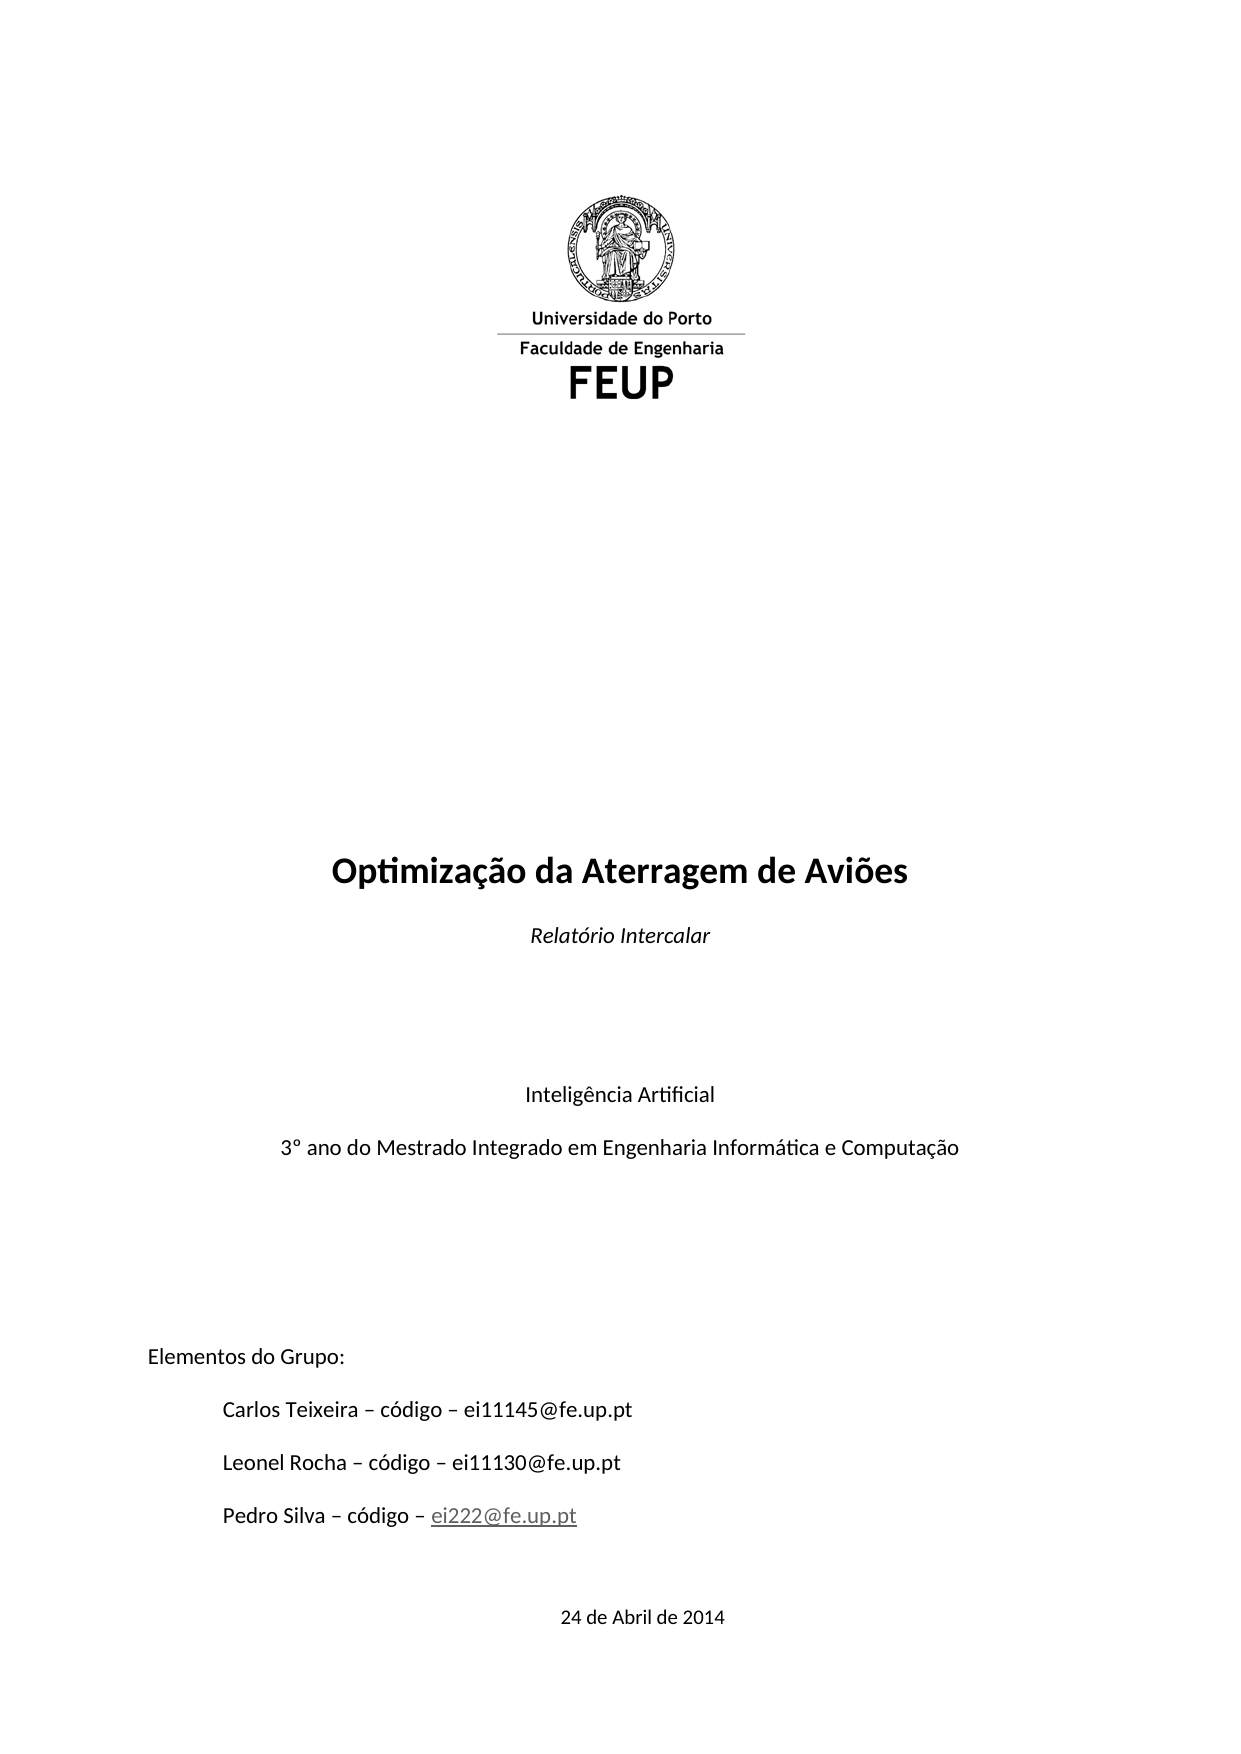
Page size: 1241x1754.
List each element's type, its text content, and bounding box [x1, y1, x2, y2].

text Pedro Silva – código – ei222@fe.up.pt [148, 1501, 1092, 1529]
text Carlos Teixeira – código – ei11145@fe.up.pt [148, 1395, 1092, 1423]
text Optimização da Aterragem de Aviões [148, 847, 1092, 893]
text Relatório Intercalar [148, 921, 1092, 949]
picture [472, 170, 768, 423]
text Inteligência Artificial [148, 1080, 1092, 1108]
text 24 de Abril de 2014 [148, 1604, 1092, 1630]
text Leonel Rocha – código – ei11130@fe.up.pt [148, 1448, 1092, 1476]
text Elementos do Grupo: [148, 1342, 1092, 1370]
text 3º ano do Mestrado Integrado em Engenharia Informática e Computação [148, 1133, 1092, 1161]
